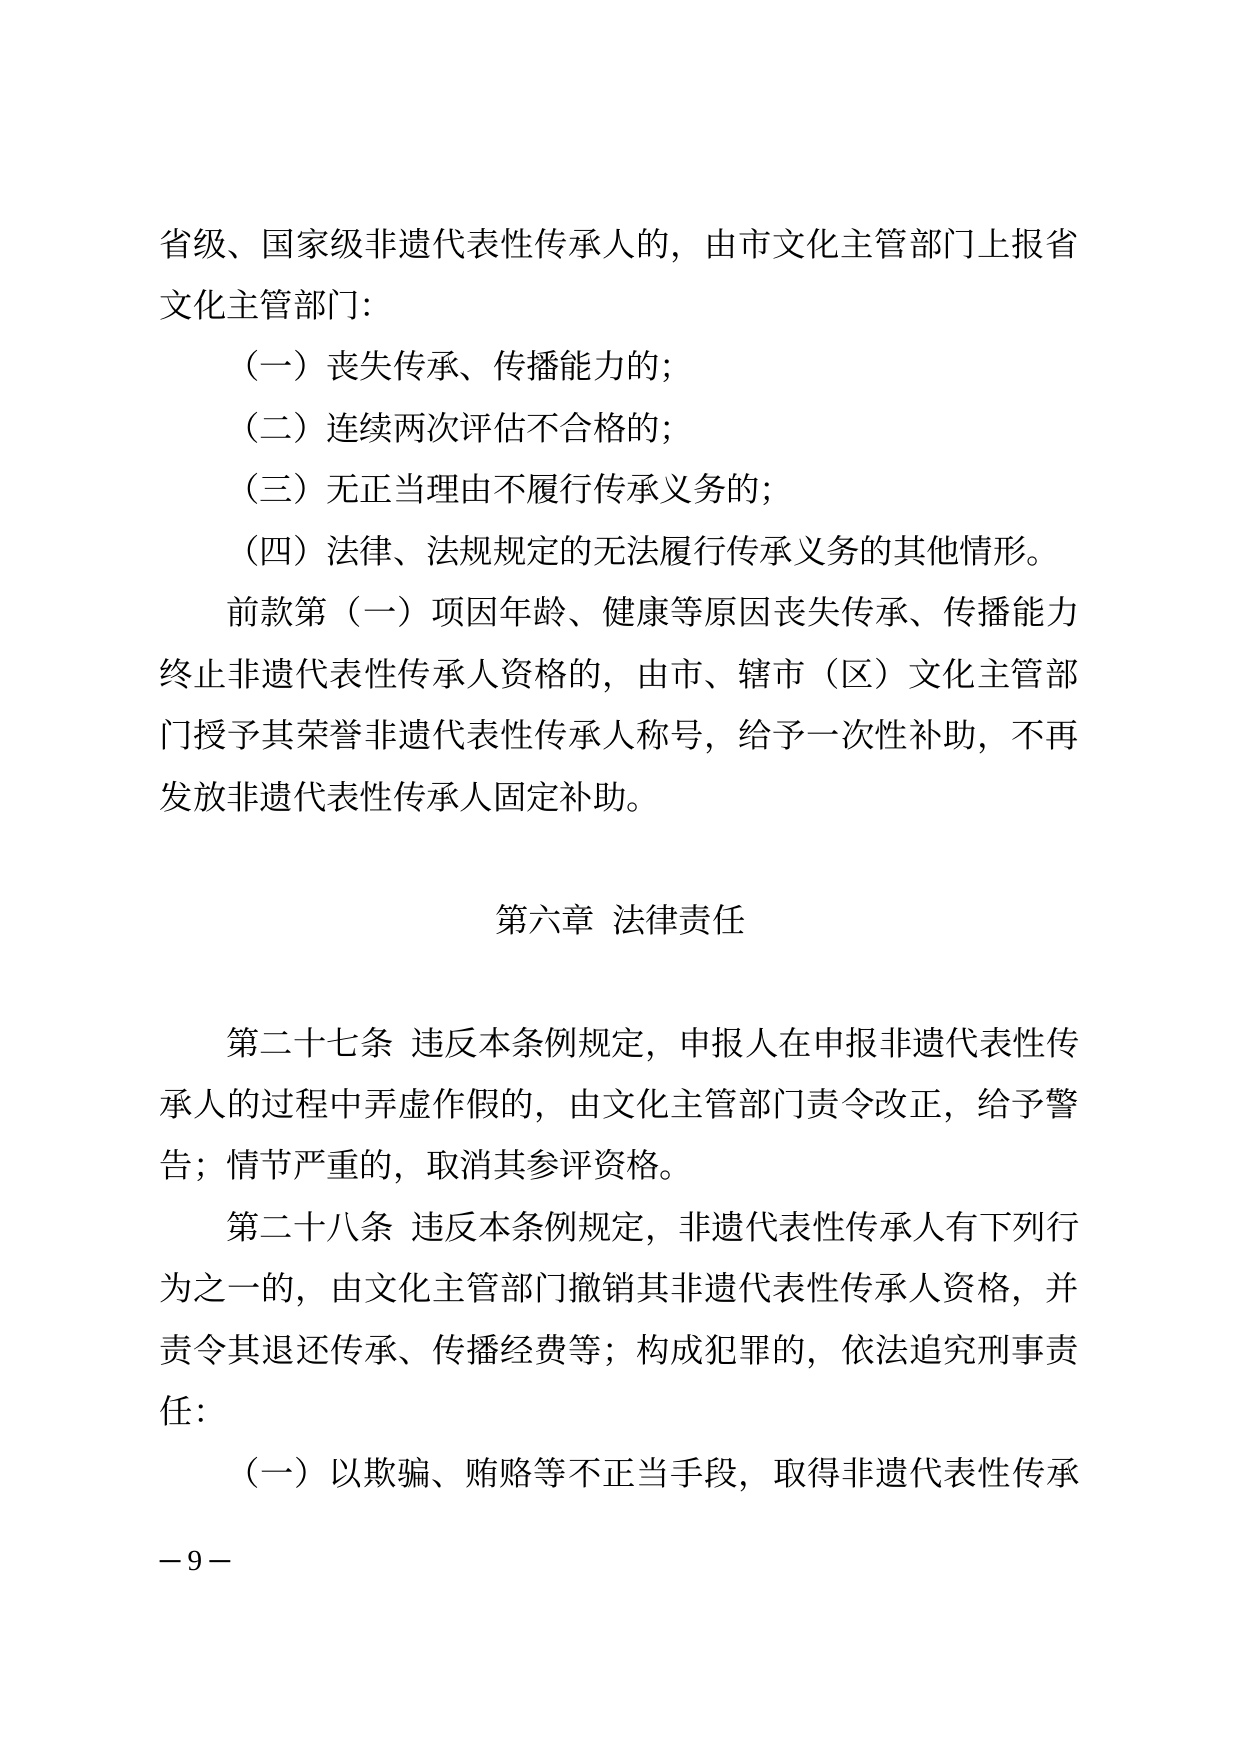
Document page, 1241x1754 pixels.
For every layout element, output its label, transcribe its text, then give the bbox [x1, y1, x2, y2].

text （二）连续两次评估不合格的； [159, 391, 1081, 453]
text （四）法律、法规规定的无法履行传承义务的其他情形。 [159, 514, 1081, 576]
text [159, 207, 1081, 330]
text 前款第（一）项因年龄、健康等原因丧失传承、传播能力，终止非遗代表性传承人资格的，由市、辖市（区）文化主管部门授予其荣誉非遗代表性传承人称号，给予一次性补助，不再发放非遗代表性传承人固定补助。 [159, 576, 1081, 821]
text 第六章 法律责任 [159, 883, 1081, 944]
text （一）丧失传承、传播能力的； [159, 330, 1081, 391]
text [159, 1436, 1081, 1497]
text （三）无正当理由不履行传承义务的； [159, 453, 1081, 514]
text 第二十八条 违反本条例规定，非遗代表性传承人有下列行为之一的，由文化主管部门撤销其非遗代表性传承人资格，并责令其退还传承、传播经费等；构成犯罪的，依法追究刑事责任： [159, 1190, 1081, 1436]
text 第二十七条 违反本条例规定，申报人在申报非遗代表性传承人的过程中弄虚作假的，由文化主管部门责令改正，给予警告；情节严重的，取消其参评资格。 [159, 1006, 1081, 1190]
